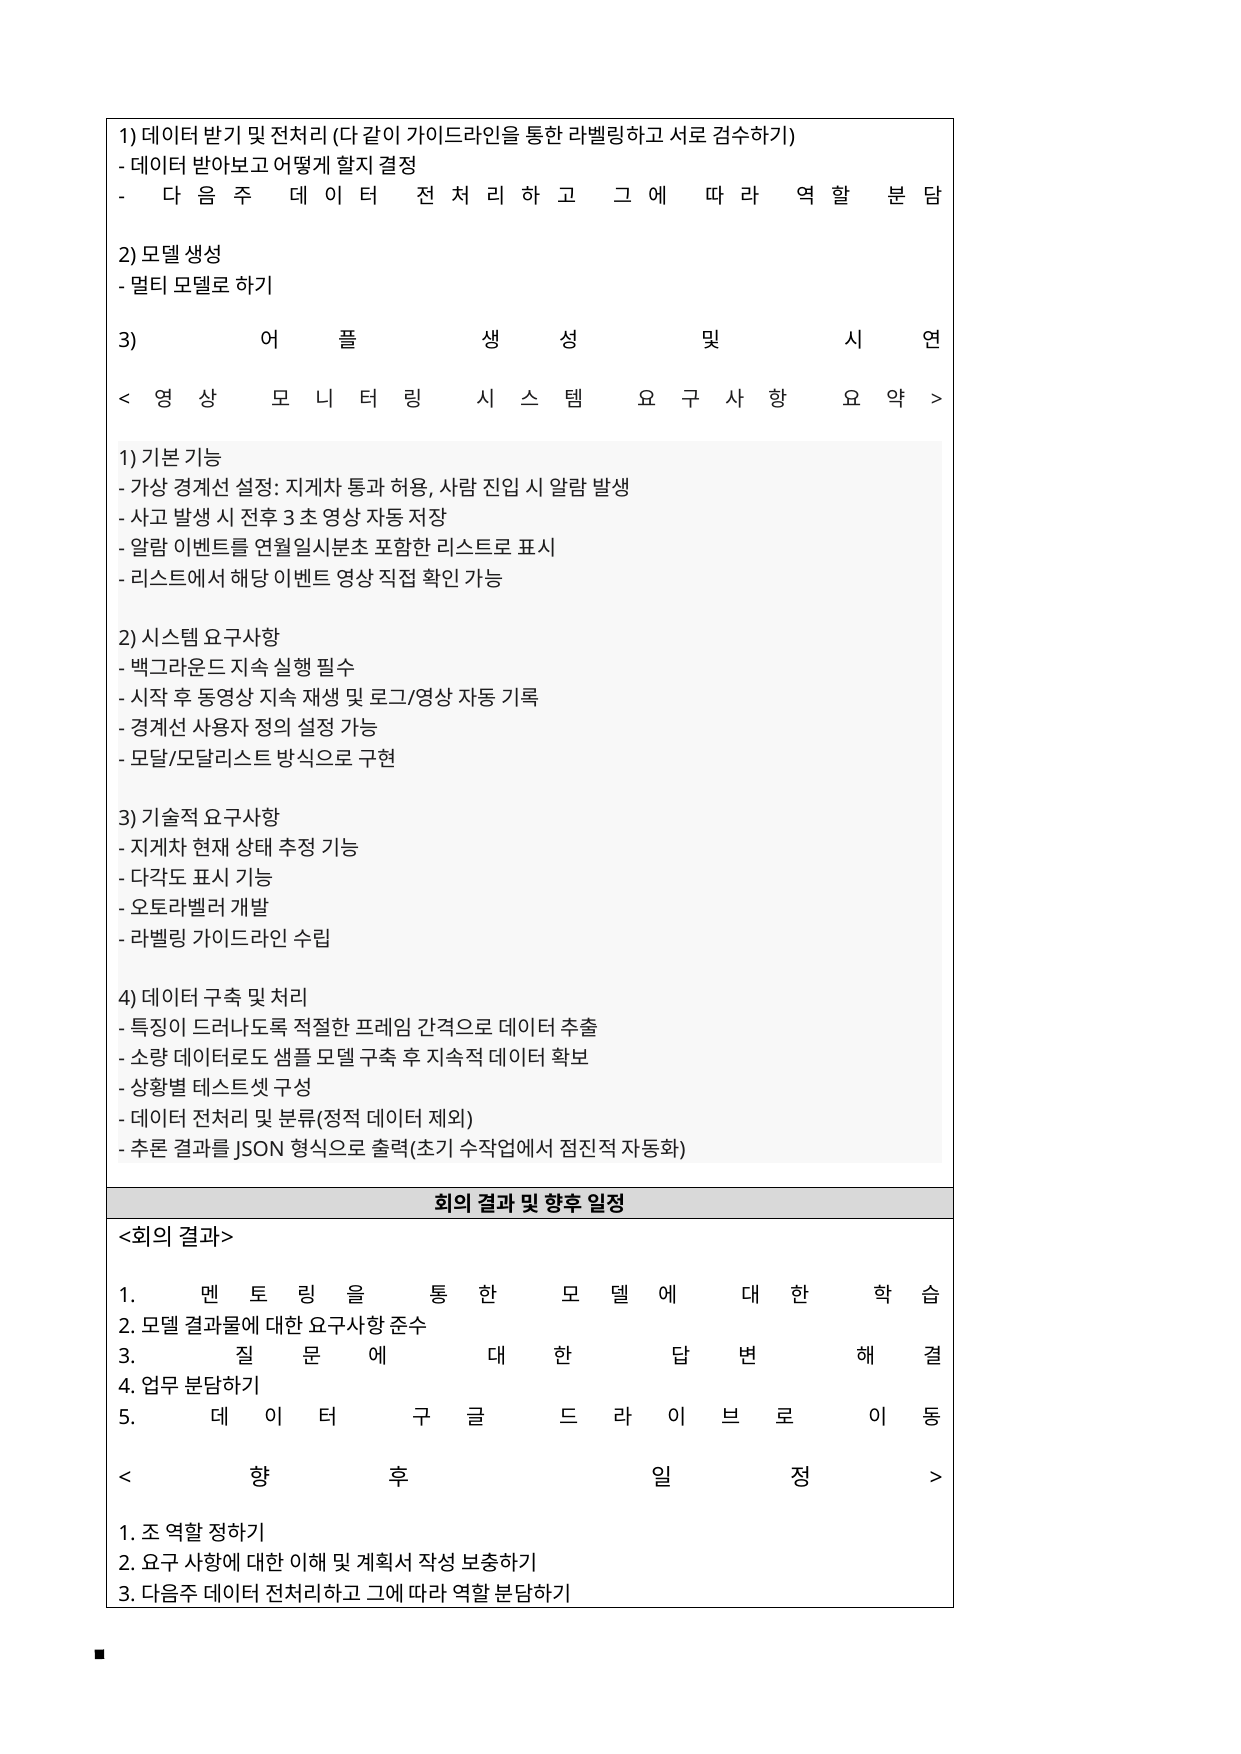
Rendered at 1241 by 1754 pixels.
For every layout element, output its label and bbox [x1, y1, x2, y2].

table_cell [107, 1188, 953, 1218]
table_cell [107, 1219, 953, 1607]
table_cell [107, 119, 953, 1187]
